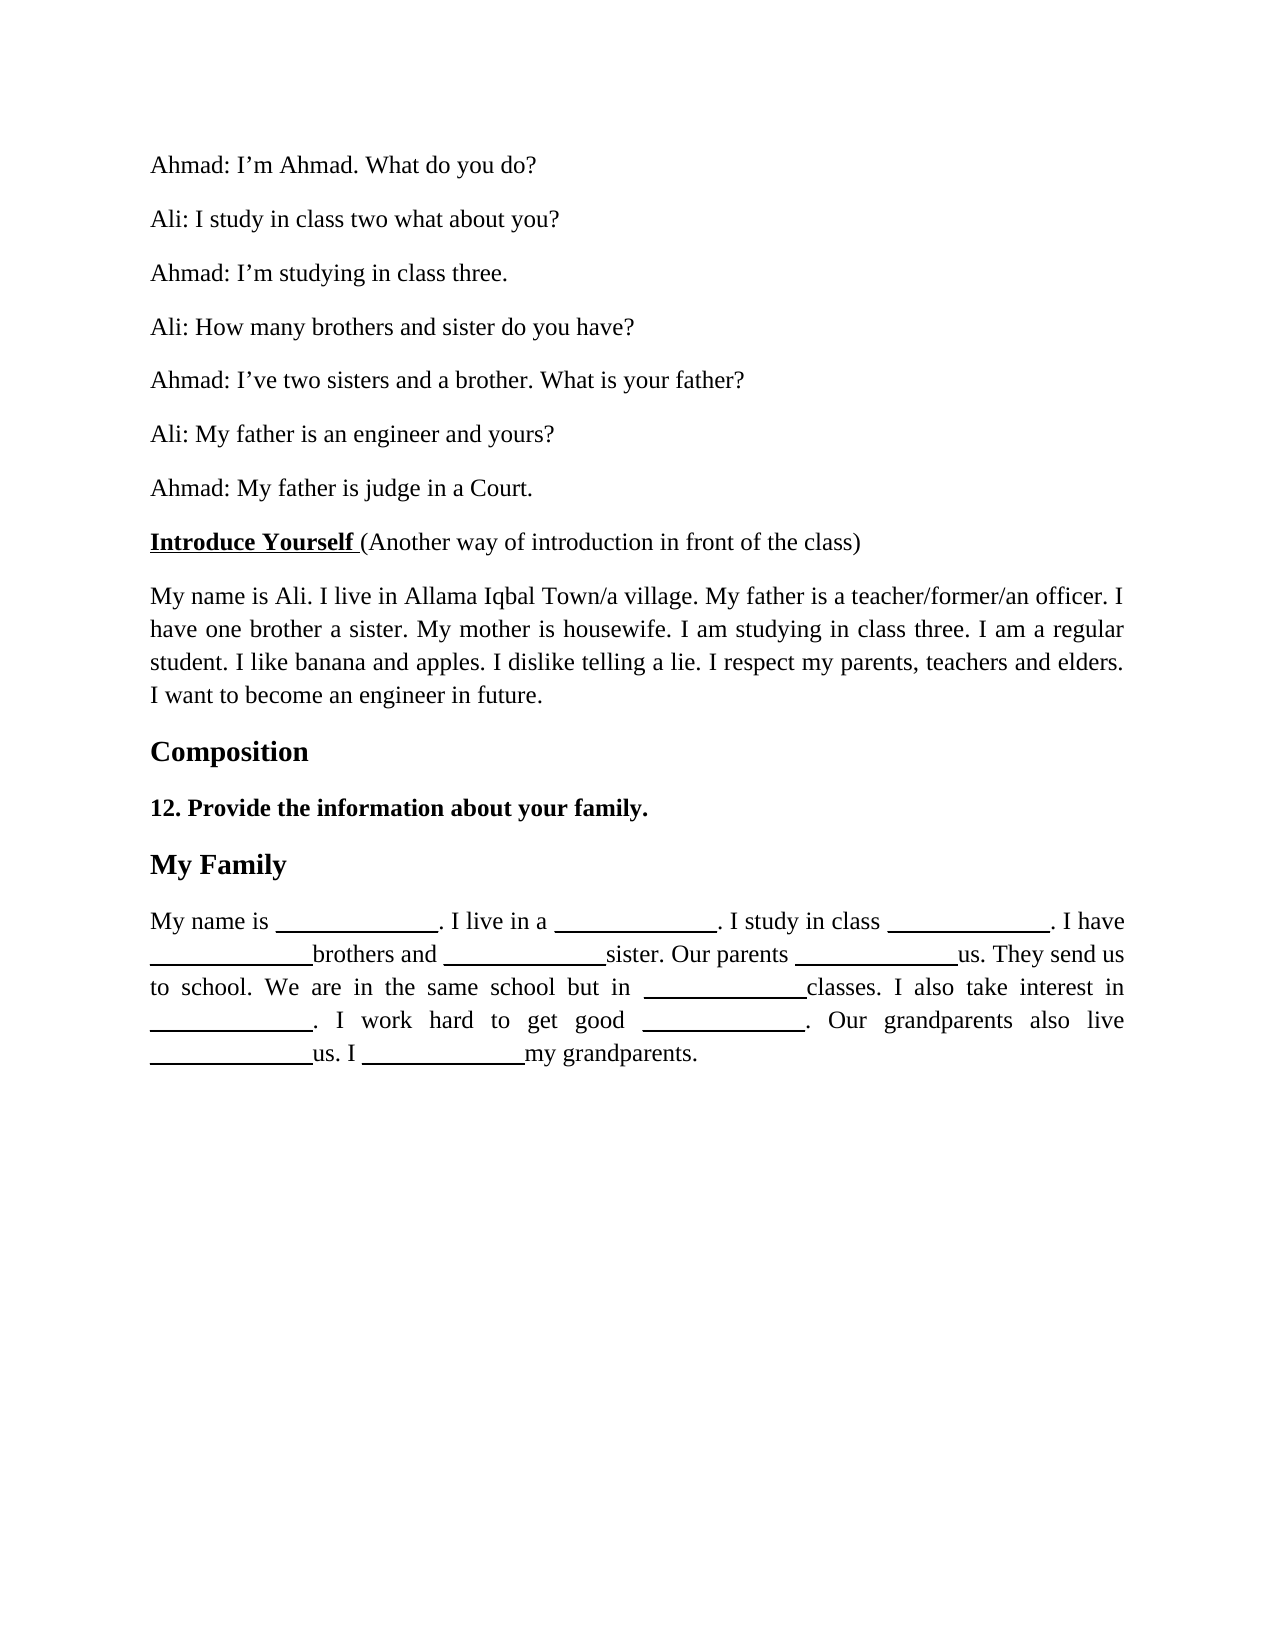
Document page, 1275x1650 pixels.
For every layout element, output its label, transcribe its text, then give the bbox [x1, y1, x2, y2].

text My Family [150, 847, 1125, 881]
text Ali: I study in class two what about you? [150, 204, 1125, 233]
text Ali: My father is an engineer and yours? [150, 419, 1125, 448]
text My name is _____________. I live in a _____________. I study in class _____________. I have _____________brothers and _____________sister. Our parents _____________us. They send us to school. We are in the same school but in _____________classes. I also take interest in _____________. I work hard to get good _____________. Our grandparents also live _____________us. I _____________my grandparents. [150, 906, 1125, 1067]
text Introduce Yourself (Another way of introduction in front of the class) [150, 527, 1125, 556]
text Ahmad: I’m Ahmad. What do you do? [150, 150, 1125, 179]
list Provide the information about your family. [150, 793, 1125, 822]
text Ali: How many brothers and sister do you have? [150, 312, 1125, 340]
text Ahmad: My father is judge in a Court. [150, 473, 1125, 502]
text Composition [150, 734, 1125, 767]
text My name is Ali. I live in Allama Iqbal Town/a village. My father is a teacher/former/an officer. I have one brother a sister. My mother is housewife. I am studying in class three. I am a regular student. I like banana and apples. I dislike telling a lie. I respect my parents, teachers and elders. I want to become an engineer in future. [150, 581, 1125, 709]
text Ahmad: I’ve two sisters and a brother. What is your father? [150, 365, 1125, 394]
text Ahmad: I’m studying in class three. [150, 258, 1125, 286]
